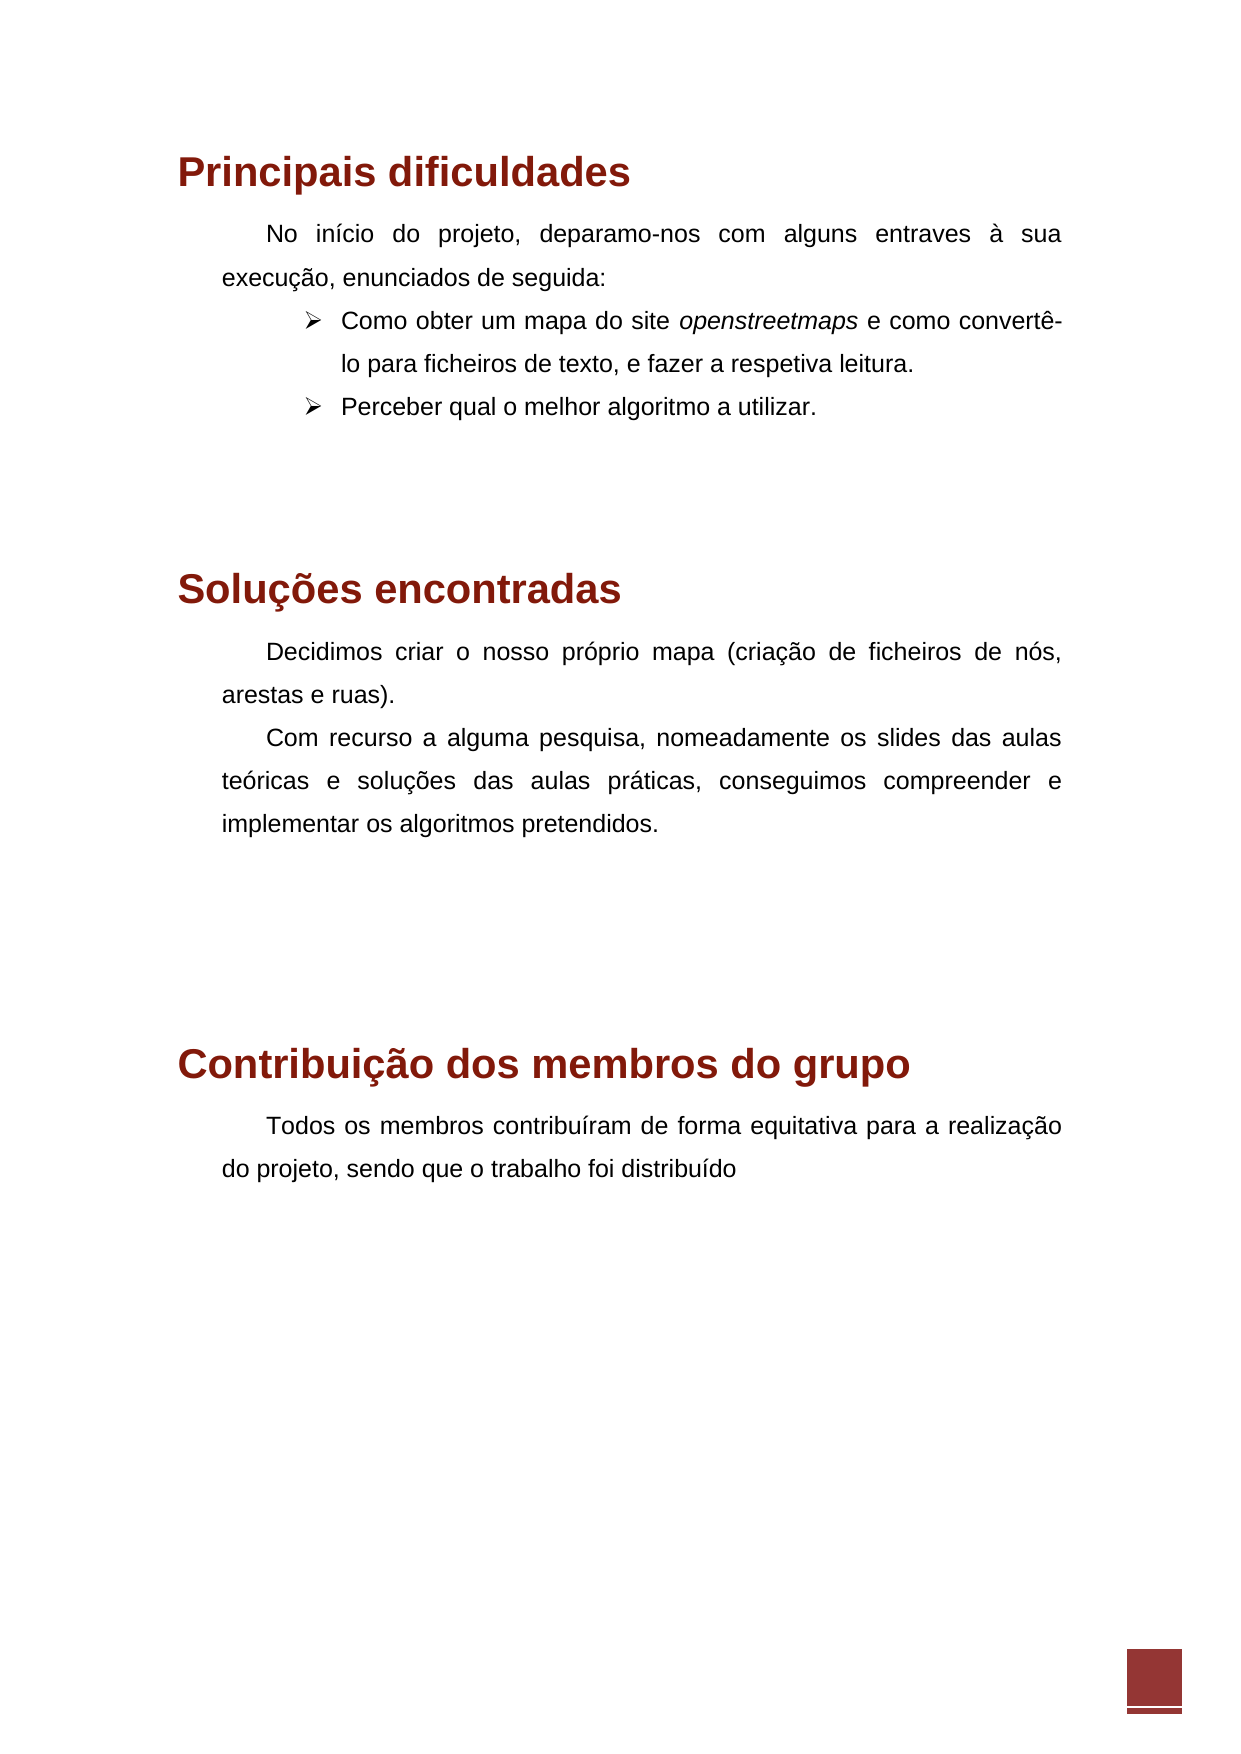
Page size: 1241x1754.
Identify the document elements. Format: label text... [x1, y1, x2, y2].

text Contribuição dos membros do grupo [177, 1039, 1063, 1087]
list Como obter um mapa do site openstreetmaps e como convertê-lo para ficheiros de texto, e fazer a respetiva leitura. [303, 306, 1063, 378]
text No início do projeto, deparamo-nos com alguns entraves à sua execução, enunciados de seguida: [222, 219, 1063, 291]
text Com recurso a alguma pesquisa, nomeadamente os slides das aulas teóricas e soluções das aulas práticas, conseguimos compreender e implementar os algoritmos pretendidos. [222, 723, 1063, 838]
list Perceber qual o melhor algoritmo a utilizar. [303, 392, 1063, 421]
text Decidimos criar o nosso próprio mapa (criação de ficheiros de nós, arestas e ruas). [222, 637, 1063, 708]
text Principais dificuldades [177, 148, 1063, 196]
text Soluções encontradas [177, 565, 1063, 613]
text Todos os membros contribuíram de forma equitativa para a realização do projeto, sendo que o trabalho foi distribuído [222, 1111, 1063, 1183]
